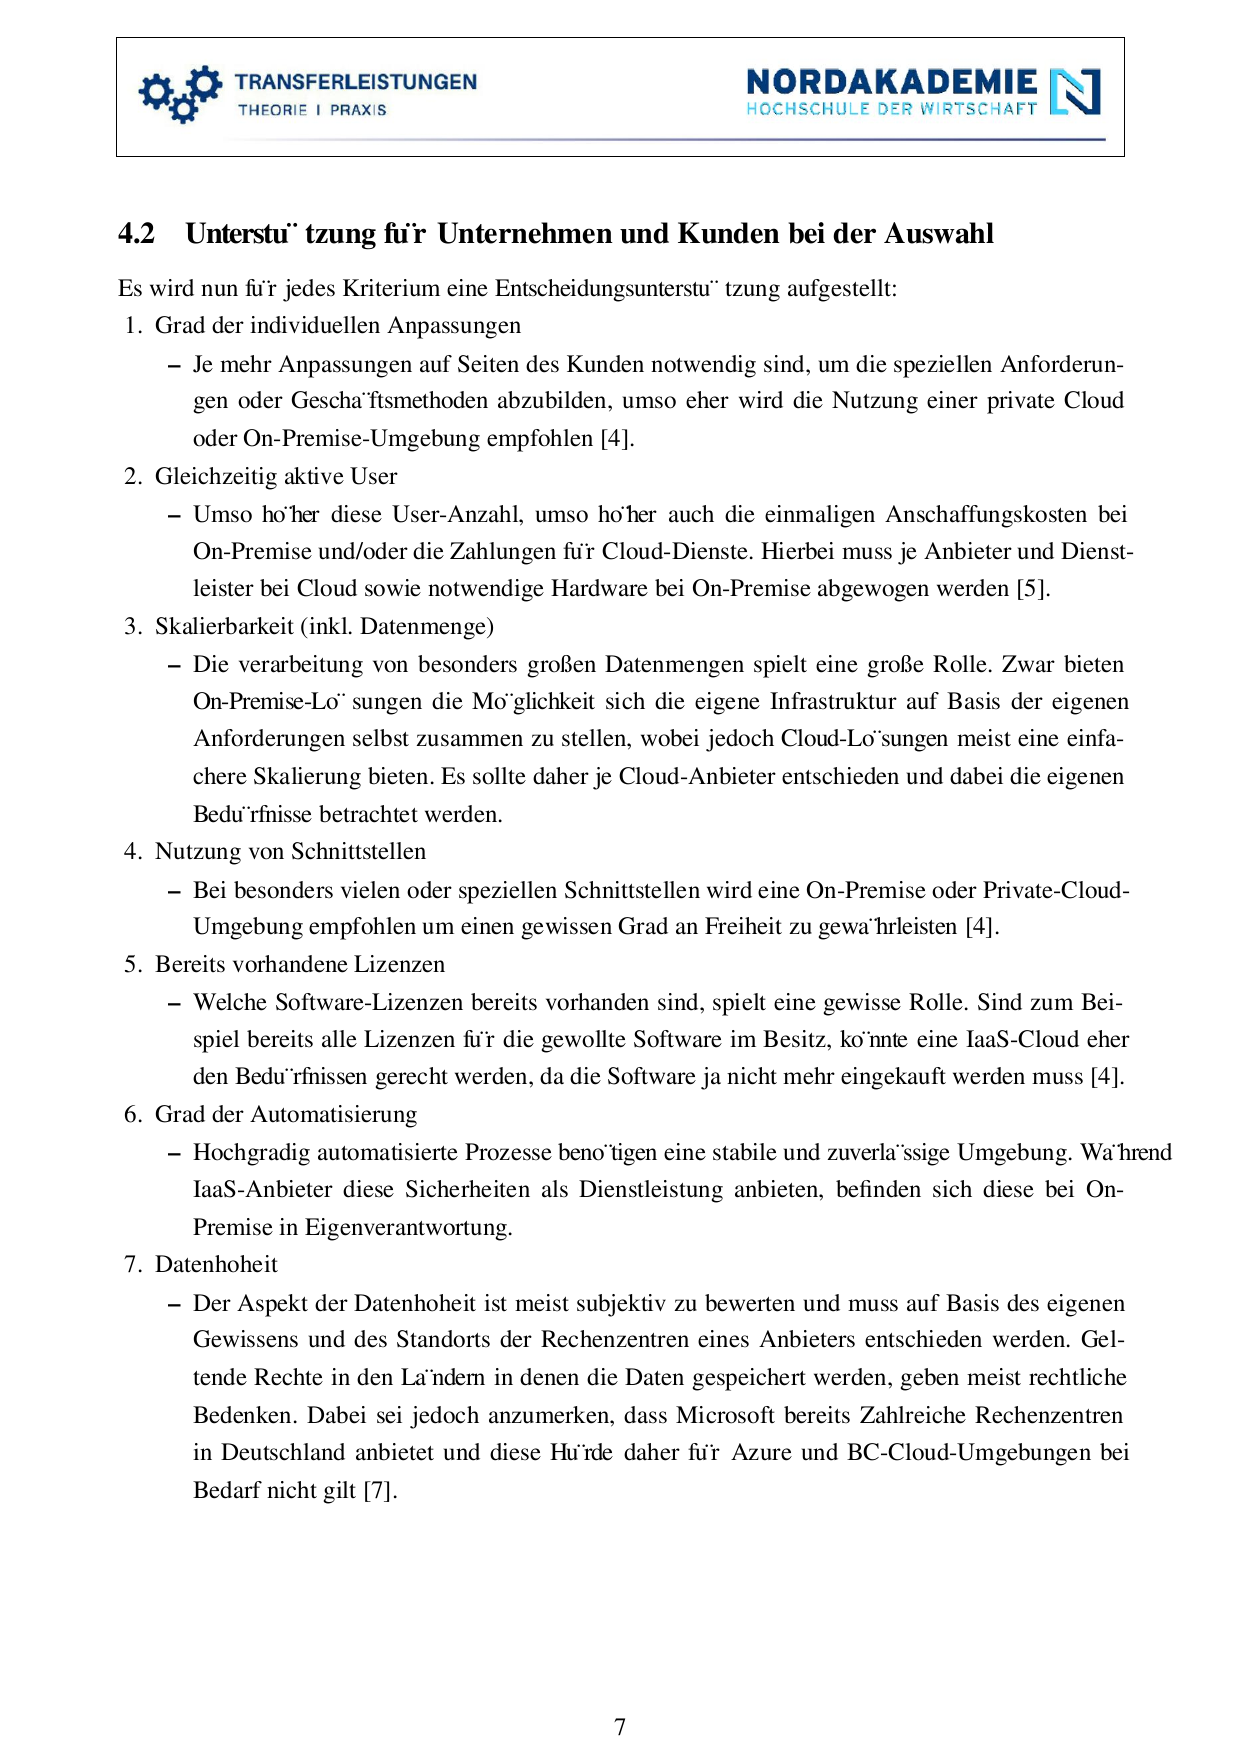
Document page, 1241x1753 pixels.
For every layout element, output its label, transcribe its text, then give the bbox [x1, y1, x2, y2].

text 7 [614, 1711, 1230, 1742]
text oder On-Premise-Umgebung empfohlen [4]. [193, 422, 1230, 453]
picture [117, 38, 1124, 156]
text – Der Aspekt der Datenhoheit ist meist subjektiv zu bewerten und muss auf Basis des eigenen [168, 1284, 1230, 1318]
text – Hochgradig automatisierte Prozesse beno¨tigen eine stabile und zuverla¨ssige Umgebung. Wa¨hrend [168, 1134, 1230, 1168]
text 1. Grad der individuellen Anpassungen [124, 309, 1230, 340]
text – Je mehr Anpassungen auf Seiten des Kunden notwendig sind, um die speziellen Anforderun- [168, 346, 1230, 379]
text den Bedu¨rfnissen gerecht werden, da die Software ja nicht mehr eingekauft werden muss [4]. [193, 1060, 1230, 1091]
text 4.2 Unterstu¨ tzung fu¨r Unternehmen und Kunden bei der Auswahl [118, 212, 1230, 252]
text – Die verarbeitung von besonders großen Datenmengen spielt eine große Rolle. Zwar bieten [168, 646, 1230, 680]
text 4. Nutzung von Schnittstellen [124, 835, 1230, 866]
text 3. Skalierbarkeit (inkl. Datenmenge) [124, 609, 1230, 641]
text IaaS-Anbieter diese Sicherheiten als Dienstleistung anbieten, beﬁnden sich diese bei On- [193, 1173, 1230, 1204]
text Umgebung empfohlen um einen gewissen Grad an Freiheit zu gewa¨hrleisten [4]. [193, 910, 1230, 941]
text 6. Grad der Automatisierung [124, 1097, 1230, 1128]
text – Bei besonders vielen oder speziellen Schnittstellen wird eine On-Premise oder Private-Cloud- [168, 871, 1230, 905]
text Es wird nun fu¨r jedes Kriterium eine Entscheidungsunterstu¨ tzung aufgestellt: [118, 271, 1230, 303]
text – Umso ho¨her diese User-Anzahl, umso ho¨her auch die einmaligen Anschaffungskosten bei [168, 496, 1230, 529]
text in Deutschland anbietet und diese Hu¨rde daher fu¨r Azure und BC-Cloud-Umgebungen bei [193, 1436, 1230, 1467]
text tende Rechte in den La¨ndern in denen die Daten gespeichert werden, geben meist rechtliche [193, 1361, 1230, 1392]
text Premise in Eigenverantwortung. [193, 1210, 1230, 1241]
text Anforderungen selbst zusammen zu stellen, wobei jedoch Cloud-Lo¨sungen meist eine einfa- [193, 722, 1230, 753]
text 5. Bereits vorhandene Lizenzen [124, 947, 1230, 978]
text 2. Gleichzeitig aktive User [124, 459, 1230, 490]
text chere Skalierung bieten. Es sollte daher je Cloud-Anbieter entschieden und dabei die eigenen [193, 760, 1230, 791]
text Bedarf nicht gilt [7]. [193, 1473, 1230, 1504]
text gen oder Gescha¨ftsmethoden abzubilden, umso eher wird die Nutzung einer private Cloud [193, 384, 1230, 415]
text On-Premise-Lo¨ sungen die Mo¨glichkeit sich die eigene Infrastruktur auf Basis der eigenen [193, 684, 1230, 716]
text – Welche Software-Lizenzen bereits vorhanden sind, spielt eine gewisse Rolle. Sind zum Bei- [168, 984, 1230, 1017]
text On-Premise und/oder die Zahlungen fu¨r Cloud-Dienste. Hierbei muss je Anbieter und Dienst- [193, 534, 1230, 565]
text Bedenken. Dabei sei jedoch anzumerken, dass Microsoft bereits Zahlreiche Rechenzentren [193, 1398, 1230, 1429]
text 7. Datenhoheit [124, 1248, 1230, 1279]
text spiel bereits alle Lizenzen fu¨r die gewollte Software im Besitz, ko¨nnte eine IaaS-Cloud eher [193, 1022, 1230, 1053]
text Gewissens und des Standorts der Rechenzentren eines Anbieters entschieden werden. Gel- [193, 1323, 1230, 1354]
text Bedu¨rfnisse betrachtet werden. [193, 797, 1230, 828]
text leister bei Cloud sowie notwendige Hardware bei On-Premise abgewogen werden [5]. [193, 572, 1230, 603]
